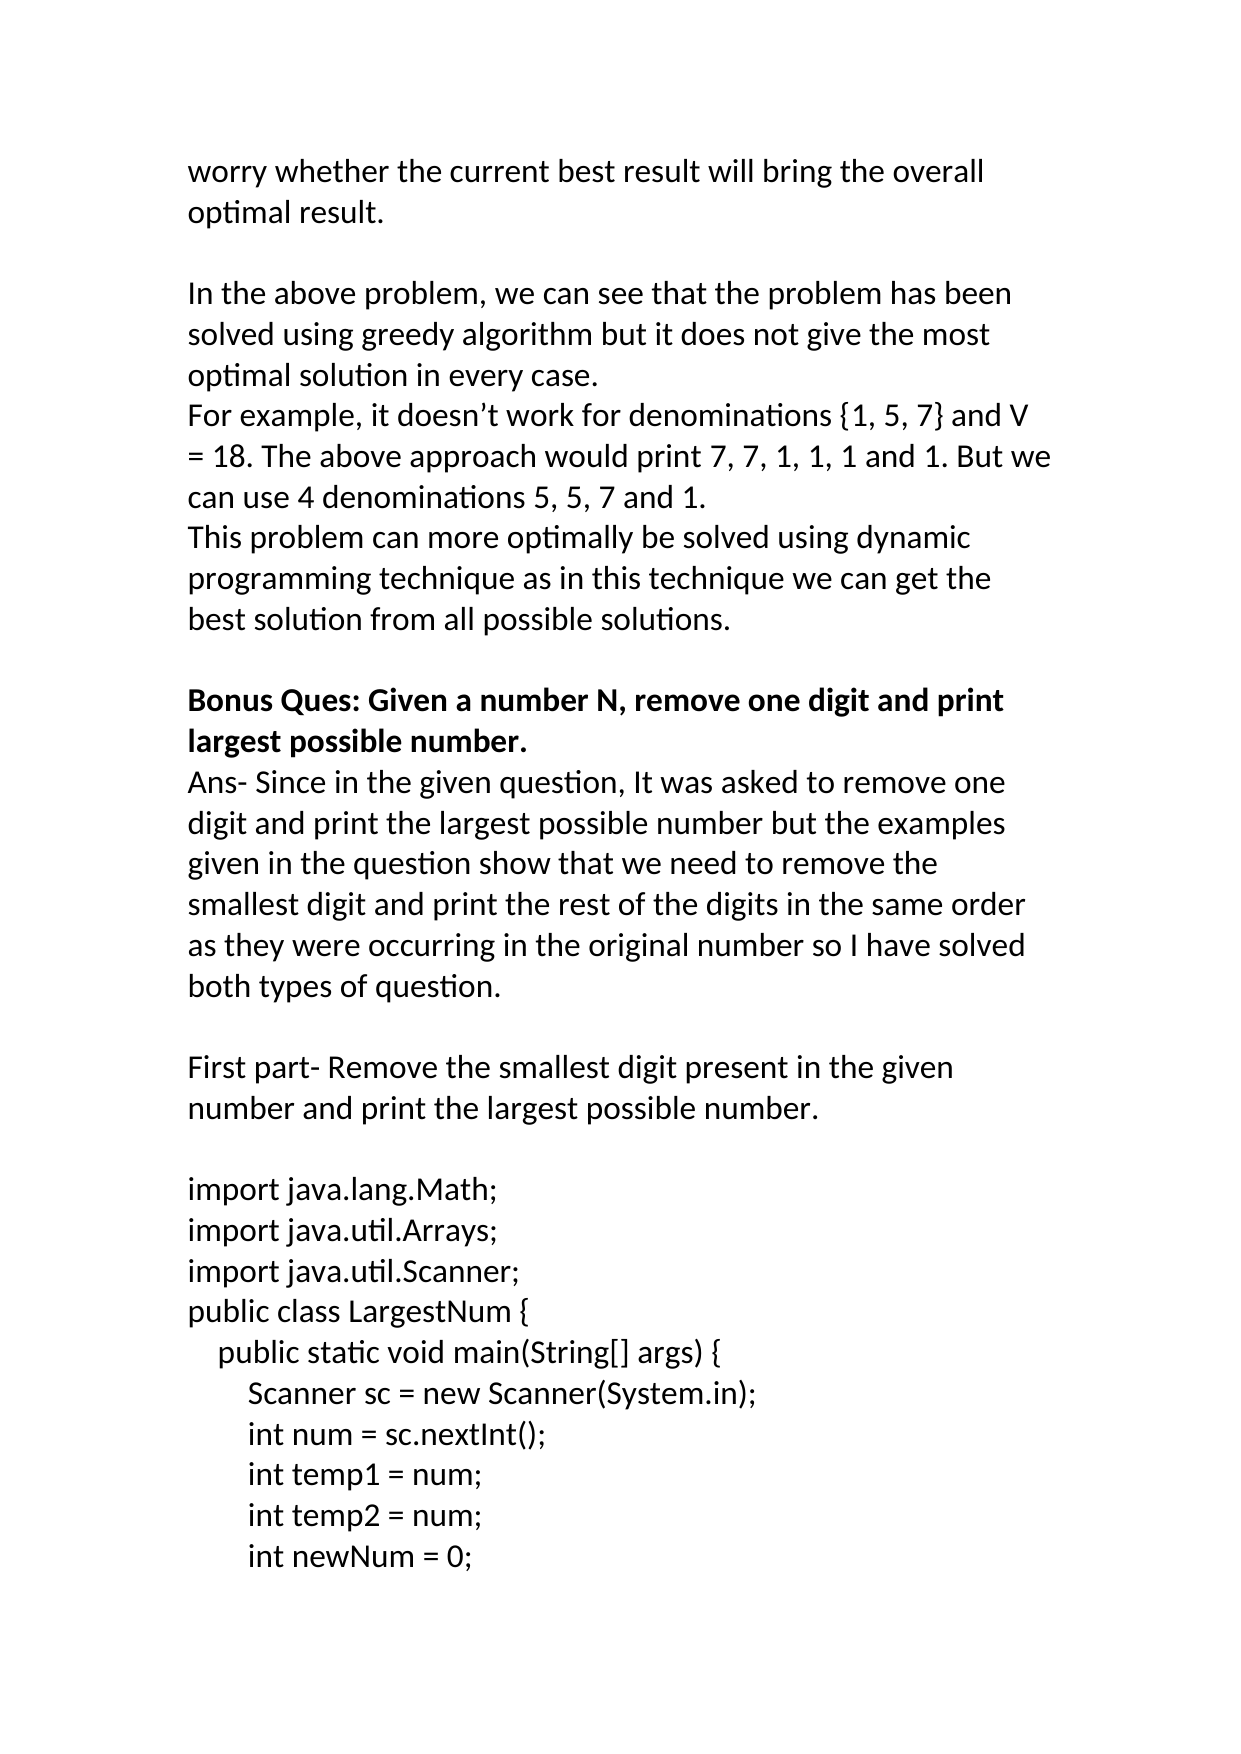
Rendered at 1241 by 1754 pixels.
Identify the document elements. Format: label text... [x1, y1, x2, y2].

list import java.util.Arrays; [187, 1209, 1053, 1250]
list int newNum = 0; [187, 1535, 1053, 1576]
list int temp1 = num; [187, 1453, 1053, 1494]
list import java.util.Scanner; [187, 1250, 1053, 1290]
list Scanner sc = new Scanner(System.in); [187, 1372, 1053, 1413]
list First part- Remove the smallest digit present in the given number and print the largest possible number. [187, 1046, 1053, 1127]
list For example, it doesn’t work for denominations {1, 5, 7} and V = 18. The above approach would print 7, 7, 1, 1, 1 and 1. But we can use 4 denominations 5, 5, 7 and 1. [187, 394, 1053, 517]
list int num = sc.nextInt(); [187, 1413, 1053, 1453]
list import java.lang.Math; [187, 1168, 1053, 1209]
list Ans- Since in the given question, It was asked to remove one digit and print the largest possible number but the examples given in the question show that we need to remove the smallest digit and print the rest of the digits in the same order as they were occurring in the original number so I have solved both types of question. [187, 761, 1053, 1005]
list This problem can more optimally be solved using dynamic programming technique as in this technique we can get the best solution from all possible solutions. [187, 517, 1053, 639]
list Bonus Ques: Given a number N, remove one digit and print largest possible number. [187, 679, 1053, 761]
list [187, 150, 1053, 231]
list public static void main(String[] args) { [187, 1331, 1053, 1372]
list public class LargestNum { [187, 1290, 1053, 1331]
list int temp2 = num; [187, 1494, 1053, 1535]
list In the above problem, we can see that the problem has been solved using greedy algorithm but it does not give the most optimal solution in every case. [187, 272, 1053, 394]
